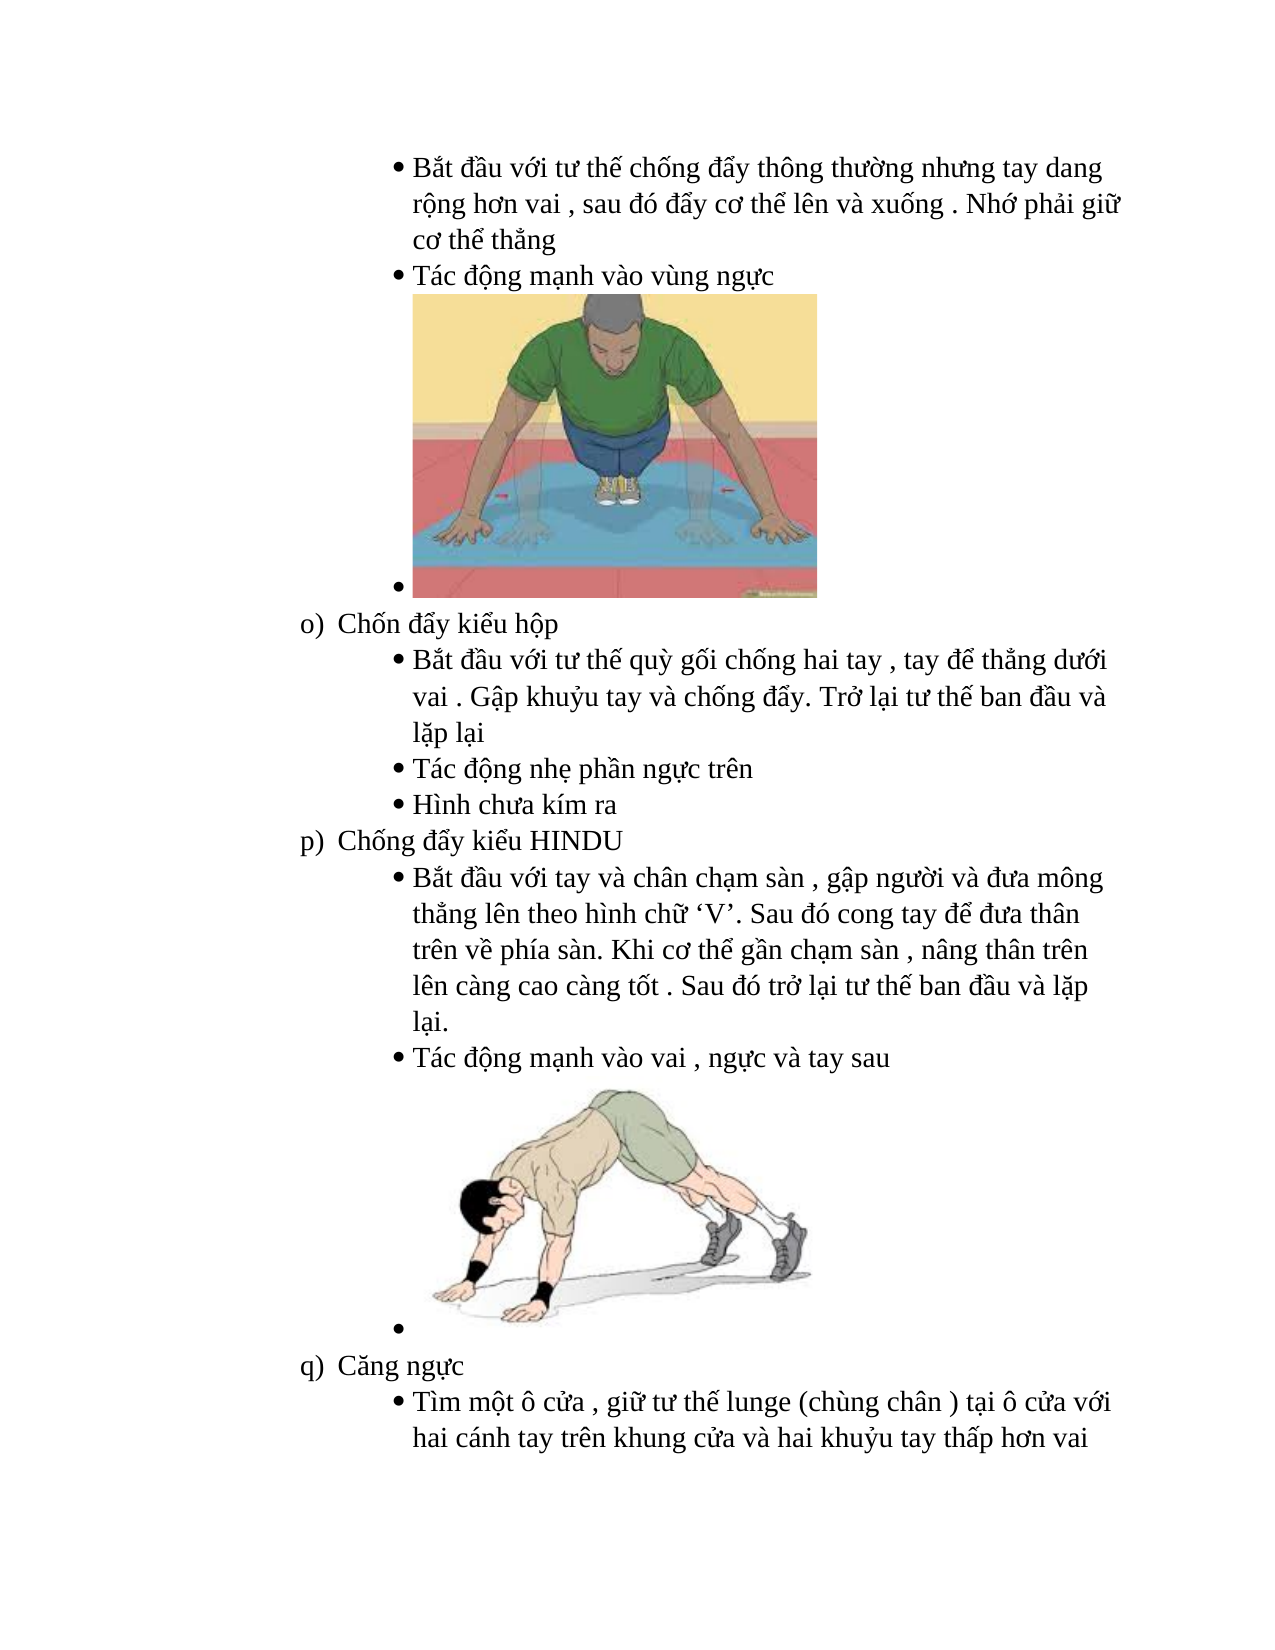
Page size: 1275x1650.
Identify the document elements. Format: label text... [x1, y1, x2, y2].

picture [412, 1076, 883, 1340]
list Tác động mạnh vào vùng ngực [394, 258, 1125, 292]
list Bắt đầu với tư thế chống đẩy thông thường nhưng tay dang rộng hơn vai , sau đó đẩy cơ thể lên và xuống . Nhớ phải giữ cơ thể thẳng [394, 150, 1125, 256]
picture [412, 294, 818, 598]
list Chống đẩy kiểu HINDU [300, 823, 1125, 857]
list Căng ngực [300, 1348, 1125, 1381]
list Tác động mạnh vào vai , ngực và tay sau [394, 1041, 1125, 1074]
list Bắt đầu với tay và chân chạm sàn , gập người và đưa mông thẳng lên theo hình chữ ‘V’. Sau đó cong tay để đưa thân trên về phía sàn. Khi cơ thể gần chạm sàn , nâng thân trên lên càng cao càng tốt . Sau đó trở lại tư thế ban đầu và lặp lại. [394, 860, 1125, 1038]
list Chốn đẩy kiểu hộp [300, 606, 1125, 640]
list Hình chưa kím ra [394, 787, 1125, 821]
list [394, 1384, 1125, 1454]
list Bắt đầu với tư thế quỳ gối chống hai tay , tay để thẳng dưới vai . Gập khuỷu tay và chống đẩy. Trở lại tư thế ban đầu và lặp lại [394, 642, 1125, 748]
list Tác động nhẹ phần ngực trên [394, 751, 1125, 785]
